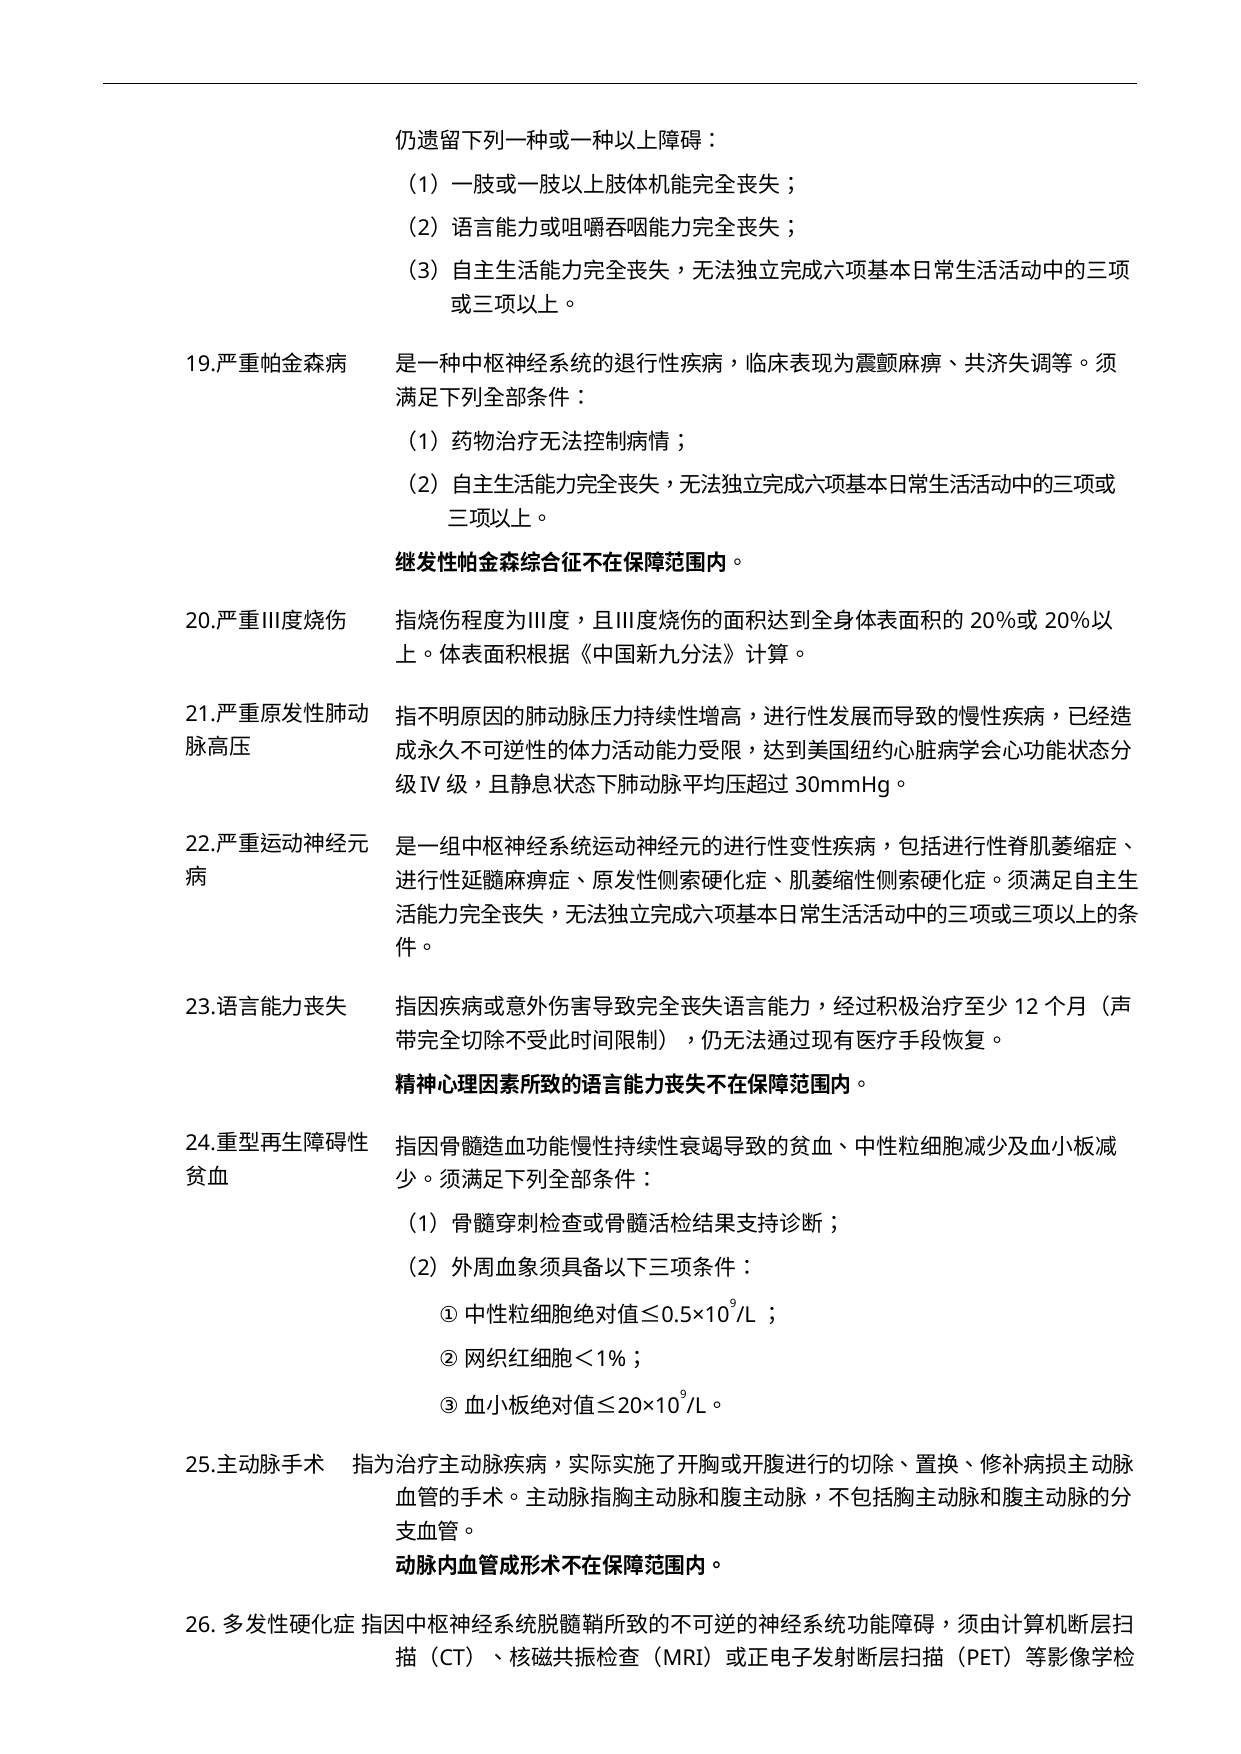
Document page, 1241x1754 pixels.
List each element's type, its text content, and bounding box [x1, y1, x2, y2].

text 是一组中枢神经系统运动神经元的进行性变性疾病，包括进行性脊肌萎缩症、进行性延髓麻痹症、原发性侧索硬化症、肌萎缩性侧索硬化症。须满足自主生活能力完全丧失，无法独立完成六项基本日常生活活动中的三项或三项以上的条件。 [395, 831, 1139, 962]
text （3）自主生活能力完全丧失，无法独立完成六项基本日常生活活动中的三项或三项以上。 [395, 255, 1134, 318]
text 24.重型再生障碍性贫血 [185, 1127, 371, 1190]
text （1）骨髓穿刺检查或骨髓活检结果支持诊断； [395, 1208, 1157, 1238]
text 21.严重原发性肺动脉高压 [185, 698, 371, 761]
text 20.严重Ⅲ度烧伤 指烧伤程度为Ⅲ度，且Ⅲ度烧伤的面积达到全身体表面积的 20％或 20％以上。体表面积根据《中国新九分法》计算。 [185, 605, 1145, 669]
text （2）语言能力或咀嚼吞咽能力完全丧失； [395, 212, 1157, 242]
text 23.语言能力丧失 指因疾病或意外伤害导致完全丧失语言能力，经过积极治疗至少 12 个月（声带完全切除不受此时间限制），仍无法通过现有医疗手段恢复。 [185, 991, 1134, 1054]
text 指因骨髓造血功能慢性持续性衰竭导致的贫血、中性粒细胞减少及血小板减少。须满足下列全部条件： [395, 1131, 1135, 1194]
text 指不明原因的肺动脉压力持续性增高，进行性发展而导致的慢性疾病，已经造成永久不可逆性的体力活动能力受限，达到美国纽约心脏病学会心功能状态分级 IV 级，且静息状态下肺动脉平均压超过 30mmHg。 [395, 701, 1134, 798]
text （1）药物治疗无法控制病情； [395, 426, 1157, 455]
text ② 网织红细胞＜1%； [439, 1343, 1157, 1372]
text （1）一肢或一肢以上肢体机能完全丧失； [395, 168, 1157, 198]
text 19.严重帕金森病 是一种中枢神经系统的退行性疾病，临床表现为震颤麻痹、共济失调等。须满足下列全部条件： [185, 348, 1134, 411]
subtitle 动脉内血管成形术不在保障范围内。 [395, 1550, 1157, 1580]
text 仍遗留下列一种或一种以上障碍： [395, 125, 1157, 155]
text 22.严重运动神经元病 [185, 828, 371, 891]
text ① 中性粒细胞绝对值≤0.5×109/L ； [439, 1295, 1157, 1329]
subtitle 精神心理因素所致的语言能力丧失不在保障范围内。 [395, 1069, 1157, 1098]
text 25.主动脉手术 指为治疗主动脉疾病，实际实施了开胸或开腹进行的切除、置换、修补病损主动脉血管的手术。主动脉指胸主动脉和腹主动脉，不包括胸主动脉和腹主动脉的分支血管。 [185, 1449, 1134, 1546]
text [185, 1609, 1135, 1672]
text （2）自主生活能力完全丧失，无法独立完成六项基本日常生活活动中的三项或三项以上。 [395, 469, 1134, 532]
subtitle 继发性帕金森综合征不在保障范围内。 [395, 547, 1157, 577]
text ③ 血小板绝对值≤20×109/L。 [439, 1386, 1157, 1420]
text （2）外周血象须具备以下三项条件： [395, 1252, 1157, 1281]
